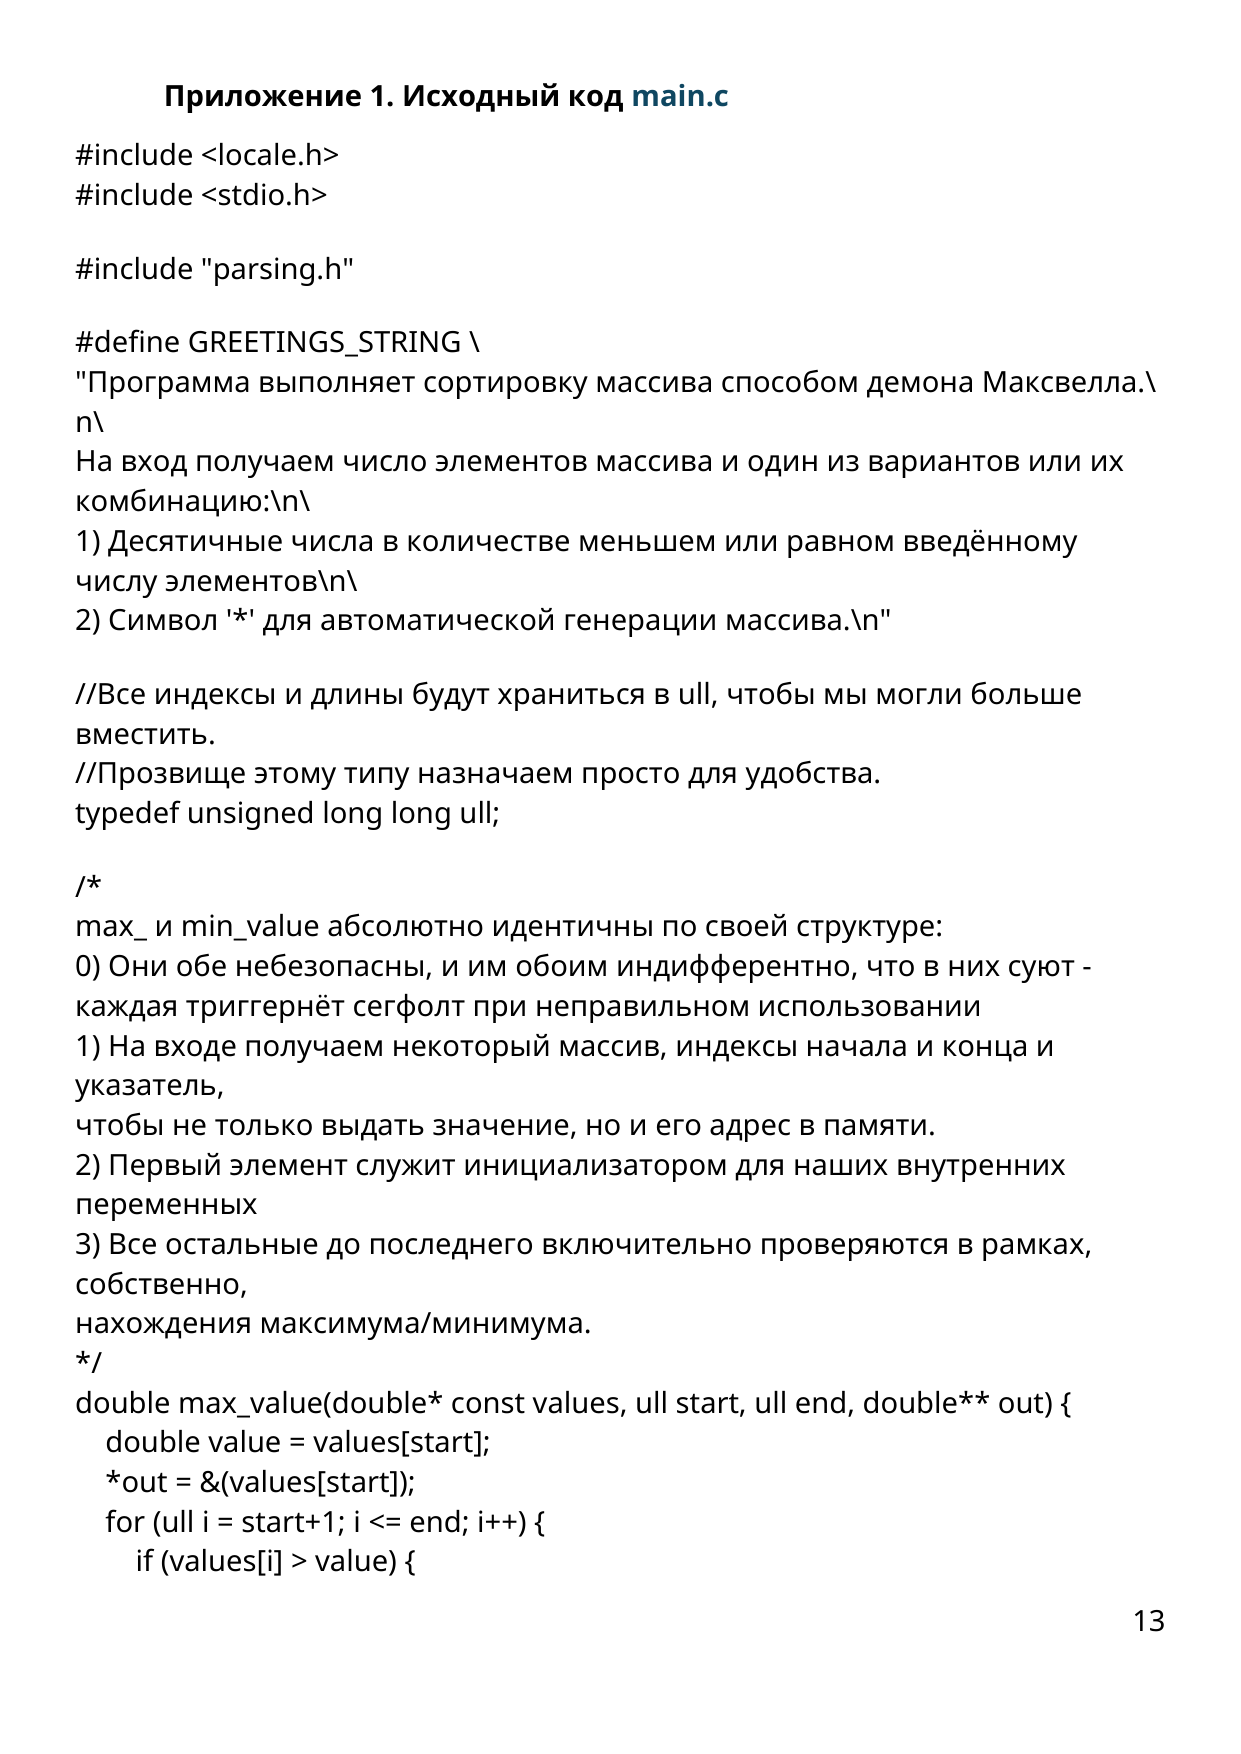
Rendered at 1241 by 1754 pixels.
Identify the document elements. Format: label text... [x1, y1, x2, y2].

text typedef unsigned long long ull; [75, 792, 1165, 832]
text //Все индексы и длины будут храниться в ull, чтобы мы могли больше вместить. [75, 673, 1165, 753]
text 1) Десятичные числа в количестве меньшем или равном введённому числу элементов\n\ [75, 520, 1165, 599]
text 2) Первый элемент служит инициализатором для наших внутренних переменных [75, 1144, 1165, 1223]
text каждая триггернёт сегфолт при неправильном использовании [75, 985, 1165, 1025]
text 1) На входе получаем некоторый массив, индексы начала и конца и указатель, [75, 1025, 1165, 1104]
text /* [75, 866, 1165, 906]
text */ [75, 1342, 1165, 1382]
text #include "parsing.h" [75, 248, 1165, 288]
text нахождения максимума/минимума. [75, 1303, 1165, 1342]
text double max_value(double* const values, ull start, ull end, double** out) { [75, 1382, 1165, 1422]
text if (values[i] > value) { [75, 1541, 1165, 1580]
text #define GREETINGS_STRING \ [75, 322, 1165, 361]
text 0) Они обе небезопасны, и им обоим индифферентно, что в них суют - [75, 945, 1165, 985]
text double value = values[start]; [75, 1422, 1165, 1461]
text max_ и min_value абсолютно идентичны по своей структуре: [75, 906, 1165, 945]
text чтобы не только выдать значение, но и его адрес в памяти. [75, 1104, 1165, 1144]
text 2) Символ '*' для автоматической генерации массива.\n" [75, 599, 1165, 639]
text На вход получаем число элементов массива и один из вариантов или их комбинацию:\n\ [75, 441, 1165, 520]
subtitle Приложение 1. Исходный код main.c [75, 75, 1165, 115]
text *out = &(values[start]); [75, 1461, 1165, 1501]
text //Прозвище этому типу назначаем просто для удобства. [75, 753, 1165, 792]
text #include <locale.h> [75, 134, 1165, 174]
text "Программа выполняет сортировку массива способом демона Максвелла.\n\ [75, 361, 1165, 441]
text #include <stdio.h> [75, 174, 1165, 214]
text for (ull i = start+1; i <= end; i++) { [75, 1501, 1165, 1541]
text 3) Все остальные до последнего включительно проверяются в рамках, собственно, [75, 1223, 1165, 1303]
